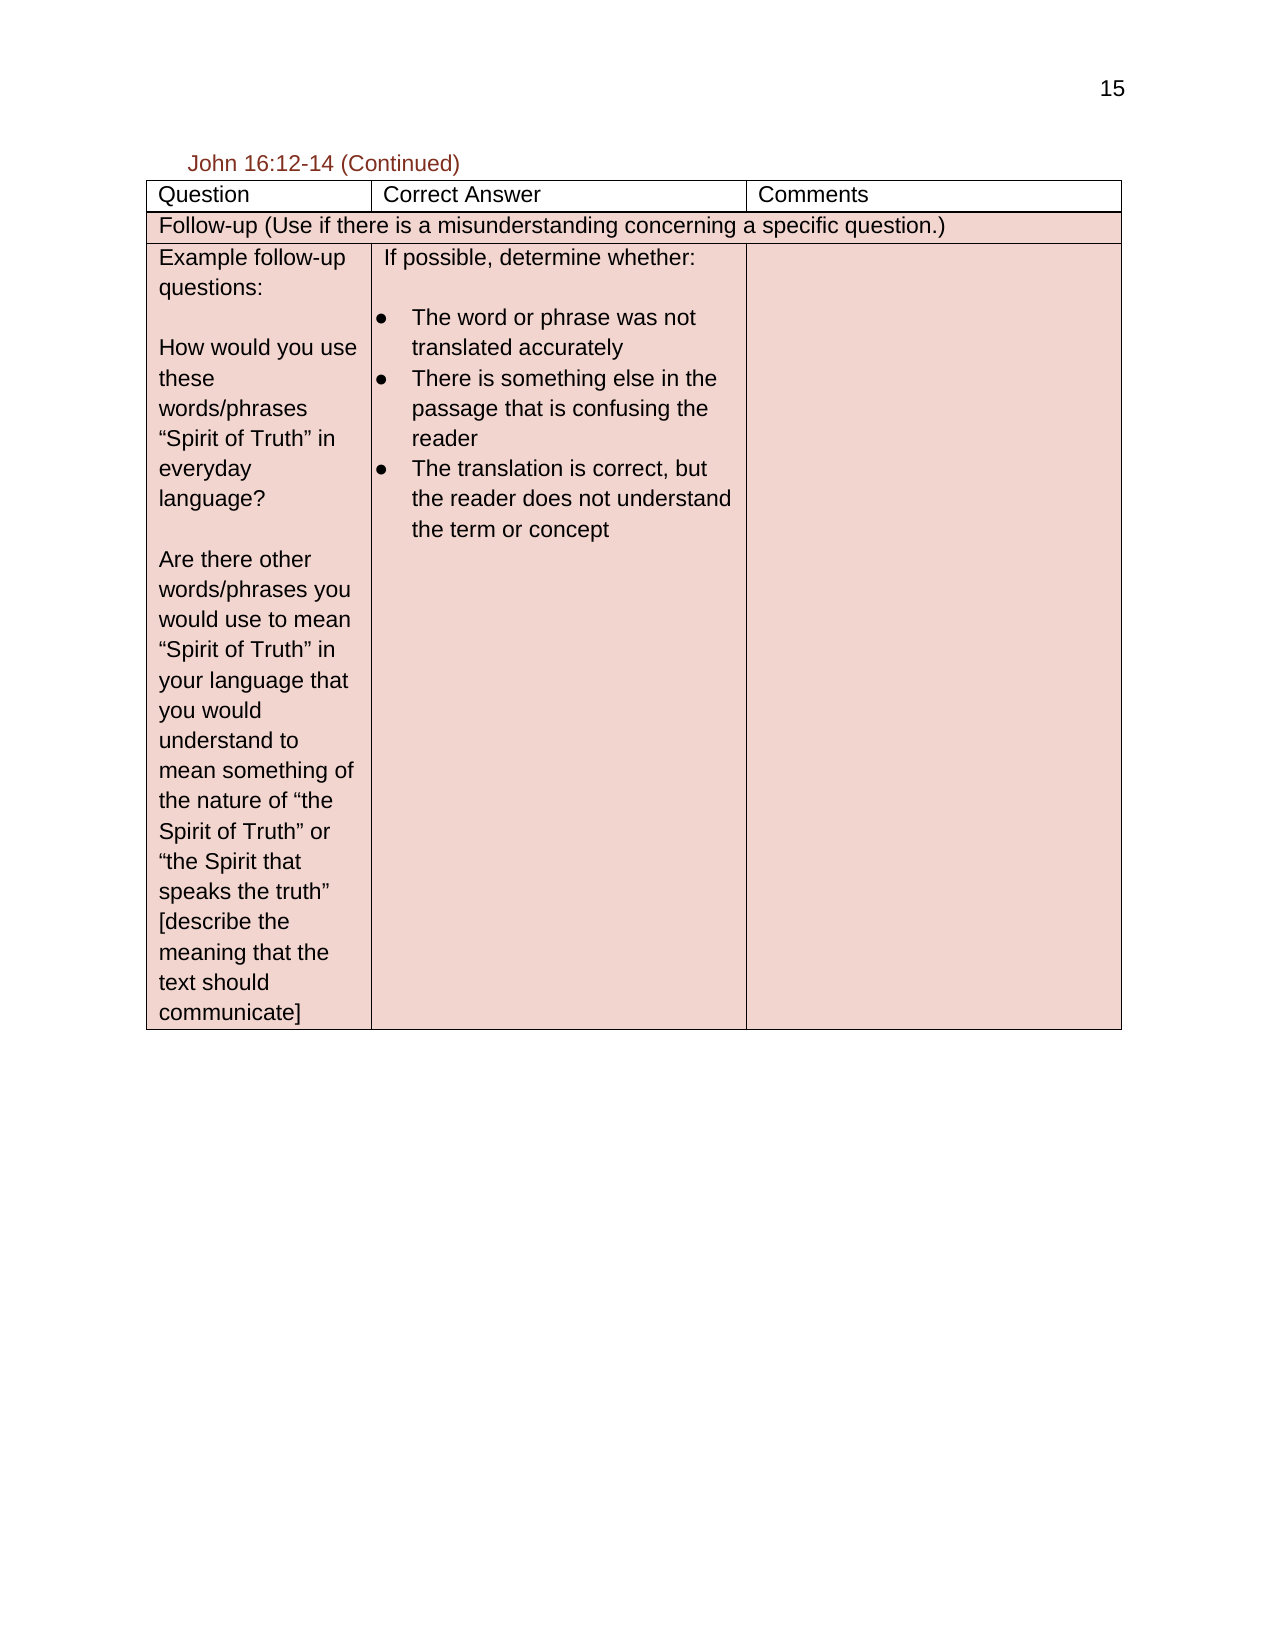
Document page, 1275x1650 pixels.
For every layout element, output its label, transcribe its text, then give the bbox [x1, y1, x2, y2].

table_cell If possible, determine whether: The word or phrase was not translated accurately There is something else in the passage that is confusing the reader The translation is correct, but the reader does not understand the term or concept [372, 244, 746, 1029]
table_cell [747, 244, 1121, 1029]
table_header Question [147, 181, 371, 211]
table_header Comments [747, 181, 1121, 211]
table_header Correct Answer [372, 181, 746, 211]
table_cell Follow-up (Use if there is a misunderstanding concerning a specific question.) [147, 213, 1121, 243]
text John 16:12-14 (Continued) [187, 150, 1125, 176]
table_cell Example follow-up questions: How would you use these words/phrases “Spirit of Truth” in everyday language? Are there other words/phrases you would use to mean “Spirit of Truth” in your language that you would understand to mean something of the nature of “the Spirit of Truth” or “the Spirit that speaks the truth” [describe the meaning that the text should communicate] [147, 244, 371, 1029]
